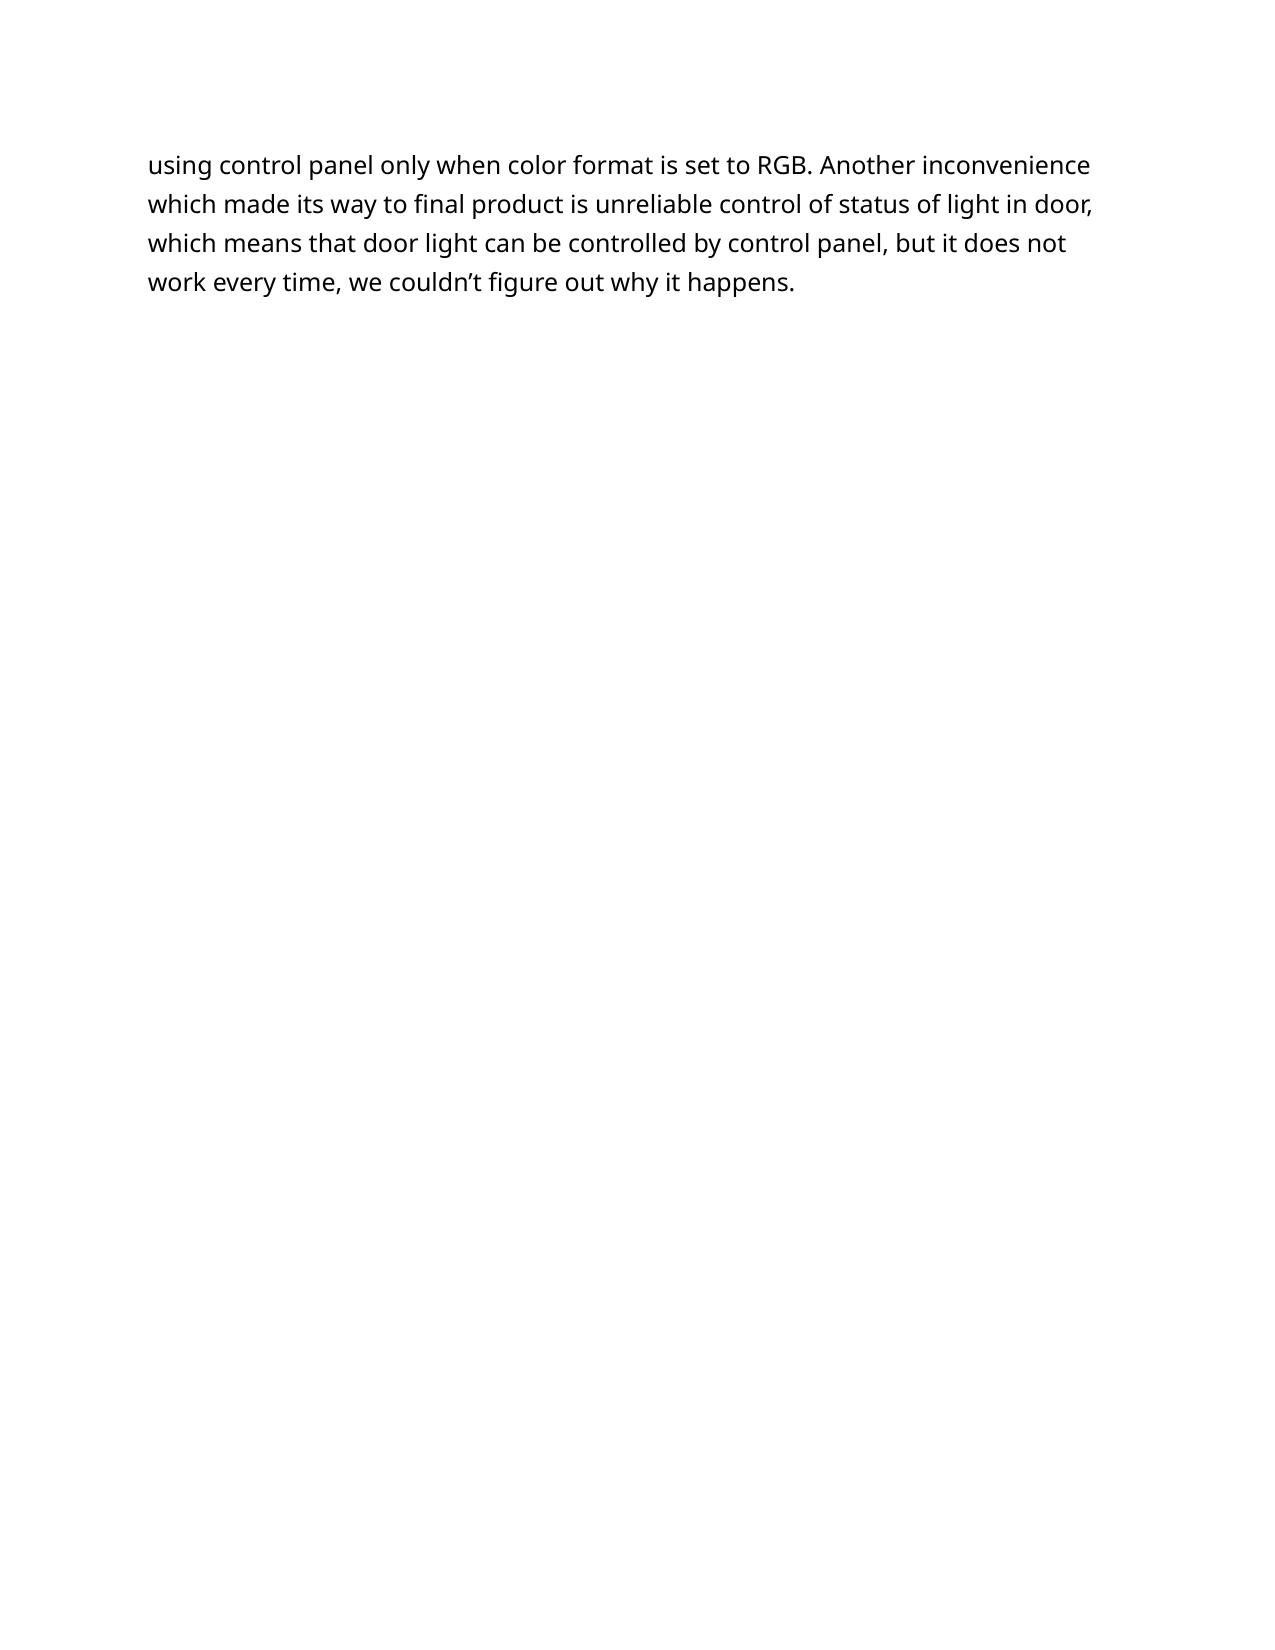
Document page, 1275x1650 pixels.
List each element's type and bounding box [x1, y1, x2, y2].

text [148, 148, 1127, 299]
